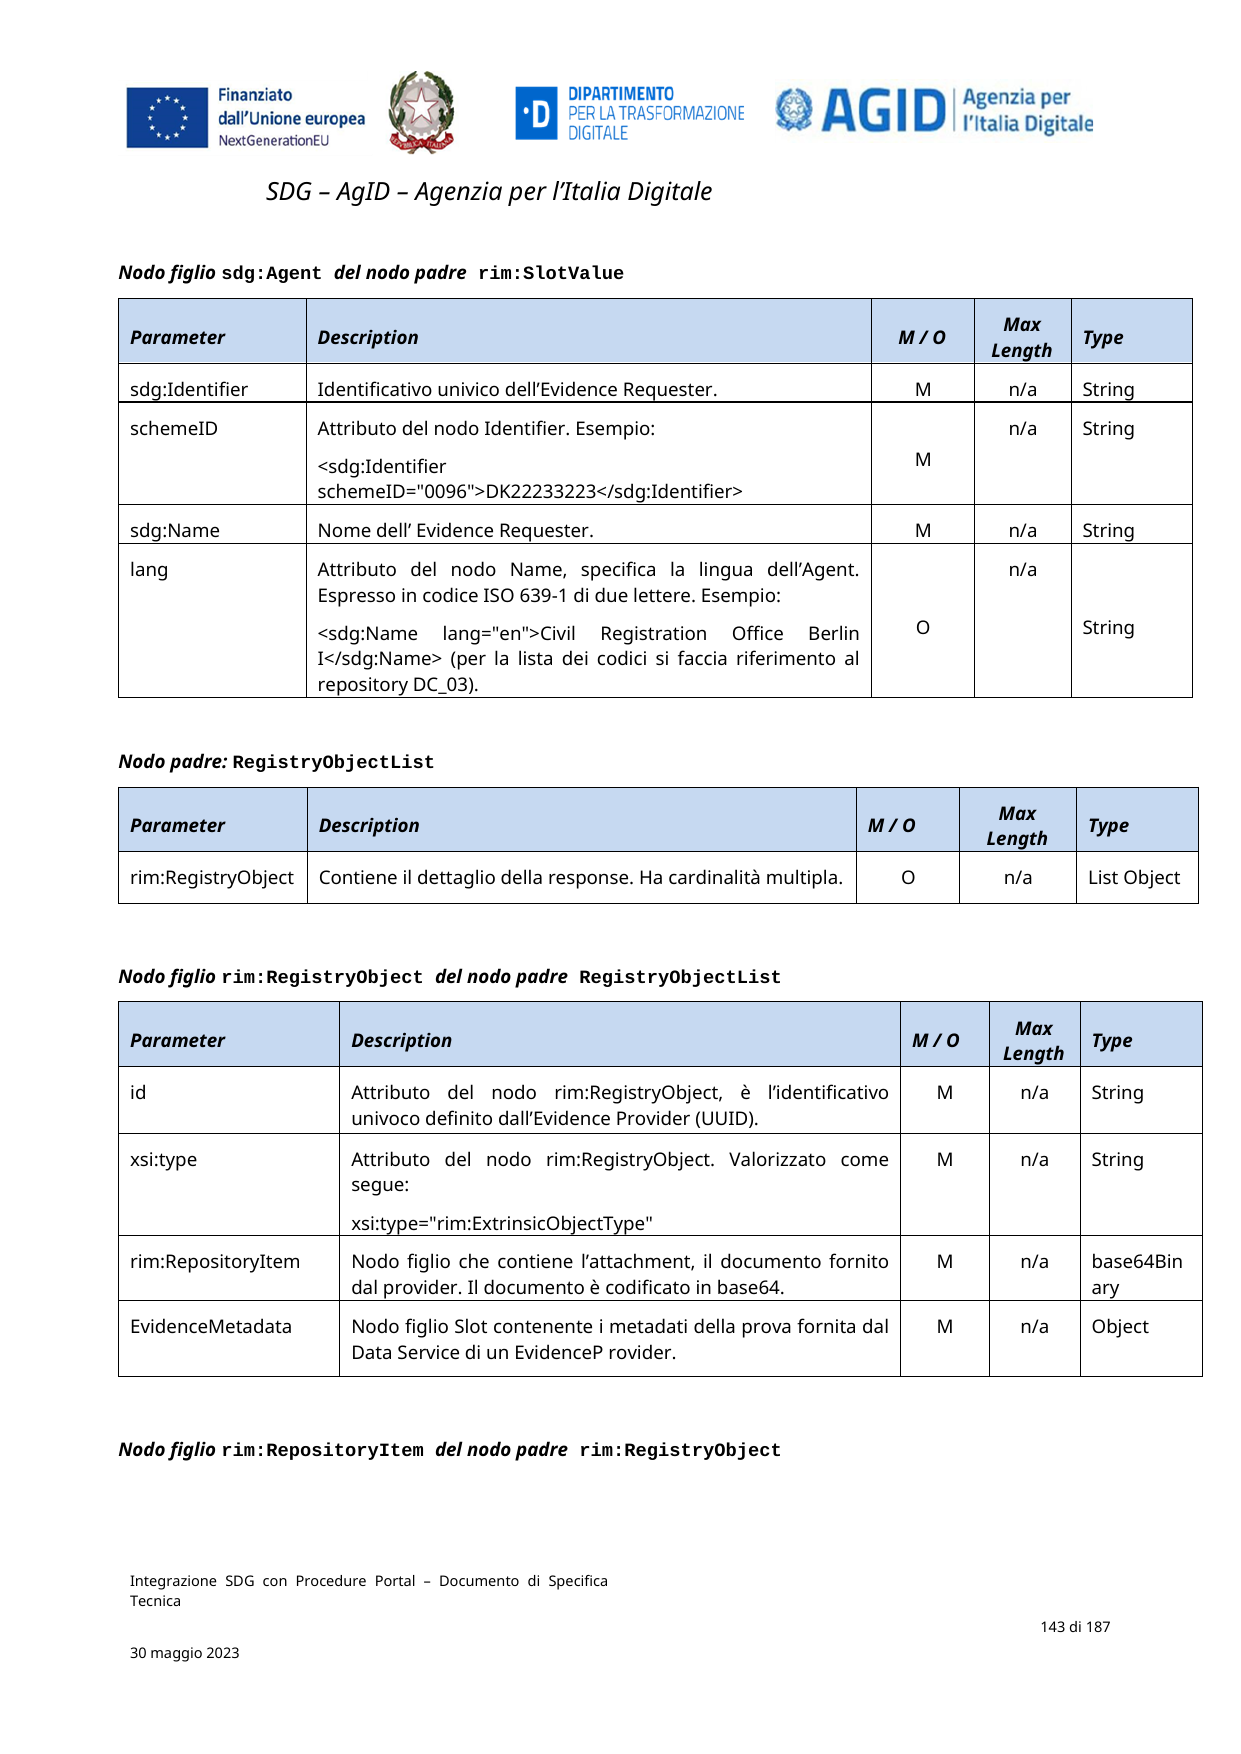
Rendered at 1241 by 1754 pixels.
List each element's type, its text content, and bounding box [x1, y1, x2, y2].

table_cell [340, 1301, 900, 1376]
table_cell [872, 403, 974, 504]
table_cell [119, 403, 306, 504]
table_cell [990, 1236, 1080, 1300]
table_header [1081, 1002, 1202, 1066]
text Nodo figlio sdg:Agent del nodo padre rim:SlotValue [118, 259, 1122, 285]
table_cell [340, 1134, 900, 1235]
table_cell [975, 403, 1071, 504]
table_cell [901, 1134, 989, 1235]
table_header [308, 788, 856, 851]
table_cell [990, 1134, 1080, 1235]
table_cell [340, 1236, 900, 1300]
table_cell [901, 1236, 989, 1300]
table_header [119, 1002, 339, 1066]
text Nodo figlio rim:RegistryObject del nodo padre RegistryObjectList [118, 963, 1122, 989]
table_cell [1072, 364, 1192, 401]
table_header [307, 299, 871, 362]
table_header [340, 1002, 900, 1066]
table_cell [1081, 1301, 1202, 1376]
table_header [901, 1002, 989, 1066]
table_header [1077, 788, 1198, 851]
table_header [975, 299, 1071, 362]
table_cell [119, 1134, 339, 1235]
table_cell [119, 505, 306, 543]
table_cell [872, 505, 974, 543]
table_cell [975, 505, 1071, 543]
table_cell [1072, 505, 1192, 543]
text Nodo figlio rim:RepositoryItem del nodo padre rim:RegistryObject [118, 1436, 1122, 1462]
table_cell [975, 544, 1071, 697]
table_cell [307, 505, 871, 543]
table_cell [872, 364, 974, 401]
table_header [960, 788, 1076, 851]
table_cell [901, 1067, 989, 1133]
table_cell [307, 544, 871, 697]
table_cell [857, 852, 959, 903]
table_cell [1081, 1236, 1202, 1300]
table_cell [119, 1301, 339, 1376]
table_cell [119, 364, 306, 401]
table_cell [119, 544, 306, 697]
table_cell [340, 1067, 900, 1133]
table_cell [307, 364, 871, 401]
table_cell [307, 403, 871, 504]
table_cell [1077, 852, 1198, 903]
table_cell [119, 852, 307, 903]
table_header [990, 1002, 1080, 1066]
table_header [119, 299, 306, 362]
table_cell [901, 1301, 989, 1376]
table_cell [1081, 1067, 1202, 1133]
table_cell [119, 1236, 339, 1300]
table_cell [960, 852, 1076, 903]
picture [118, 71, 1094, 157]
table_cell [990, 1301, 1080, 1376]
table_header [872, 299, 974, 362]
text Nodo padre: RegistryObjectList [118, 748, 1122, 774]
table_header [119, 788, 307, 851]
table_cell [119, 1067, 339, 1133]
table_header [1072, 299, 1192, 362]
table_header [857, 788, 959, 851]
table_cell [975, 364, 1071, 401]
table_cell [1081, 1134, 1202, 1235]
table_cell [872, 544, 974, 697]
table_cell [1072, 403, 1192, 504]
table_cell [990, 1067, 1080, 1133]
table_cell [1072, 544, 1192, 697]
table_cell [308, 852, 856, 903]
